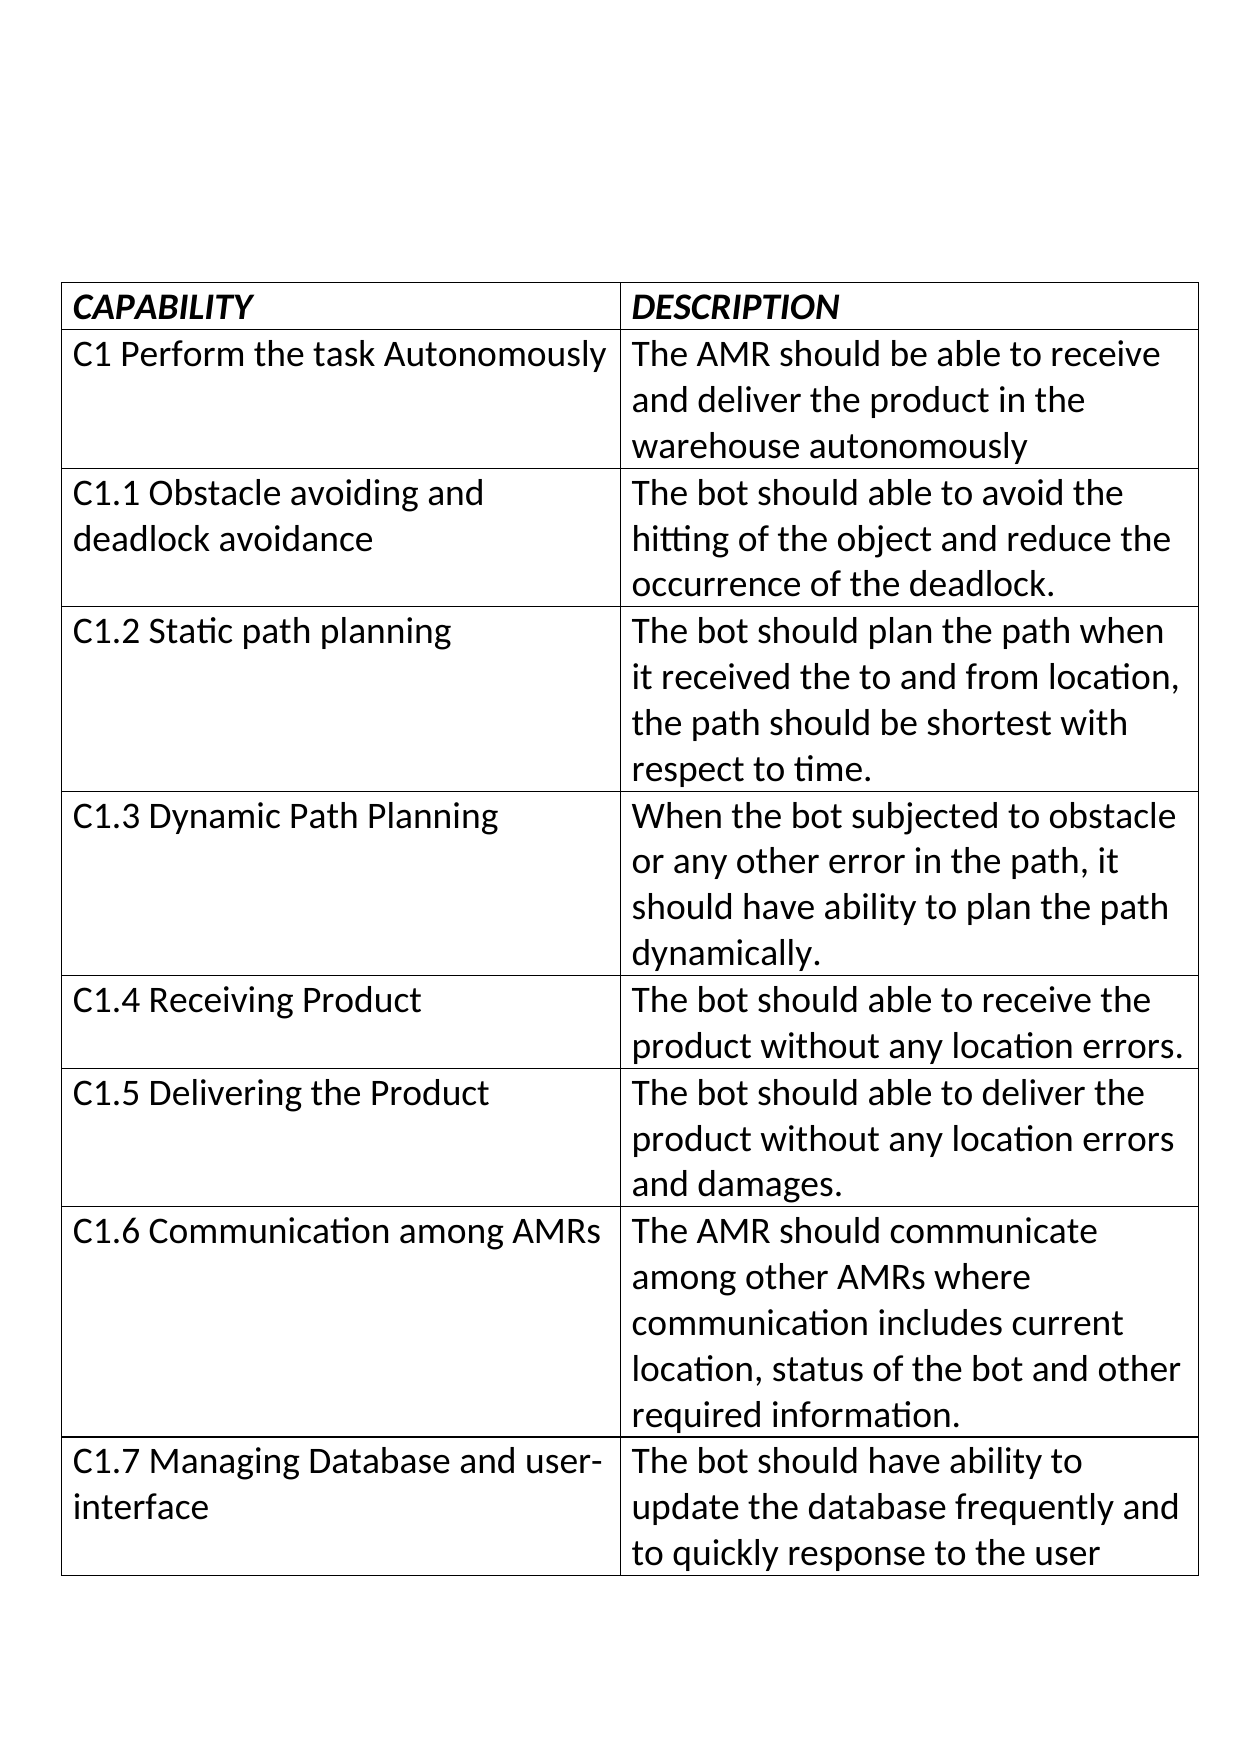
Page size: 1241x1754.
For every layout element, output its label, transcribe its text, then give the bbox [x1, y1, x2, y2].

table_cell C1.1 Obstacle avoiding and deadlock avoidance [62, 469, 620, 606]
table_cell C1.2 Static path planning [62, 607, 620, 791]
table_cell The bot should plan the path when it received the to and from location, the path should be shortest with respect to time. [621, 607, 1198, 791]
table_cell C1.3 Dynamic Path Planning [62, 792, 620, 975]
table_cell C1.4 Receiving Product [62, 976, 620, 1068]
table_cell C1.6 Communication among AMRs [62, 1207, 620, 1436]
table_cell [621, 1438, 1198, 1575]
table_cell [62, 1438, 620, 1575]
table_cell The AMR should communicate among other AMRs where communication includes current location, status of the bot and other required information. [621, 1207, 1198, 1436]
table_header DESCRIPTION [621, 283, 1198, 329]
table_cell The AMR should be able to receive and deliver the product in the warehouse autonomously [621, 330, 1198, 468]
table_cell The bot should able to receive the product without any location errors. [621, 976, 1198, 1068]
table_cell C1.5 Delivering the Product [62, 1069, 620, 1206]
table_cell When the bot subjected to obstacle or any other error in the path, it should have ability to plan the path dynamically. [621, 792, 1198, 975]
table_cell The bot should able to deliver the product without any location errors and damages. [621, 1069, 1198, 1206]
table_header CAPABILITY [62, 283, 620, 329]
table_cell C1 Perform the task Autonomously [62, 330, 620, 468]
table_cell The bot should able to avoid the hitting of the object and reduce the occurrence of the deadlock. [621, 469, 1198, 606]
